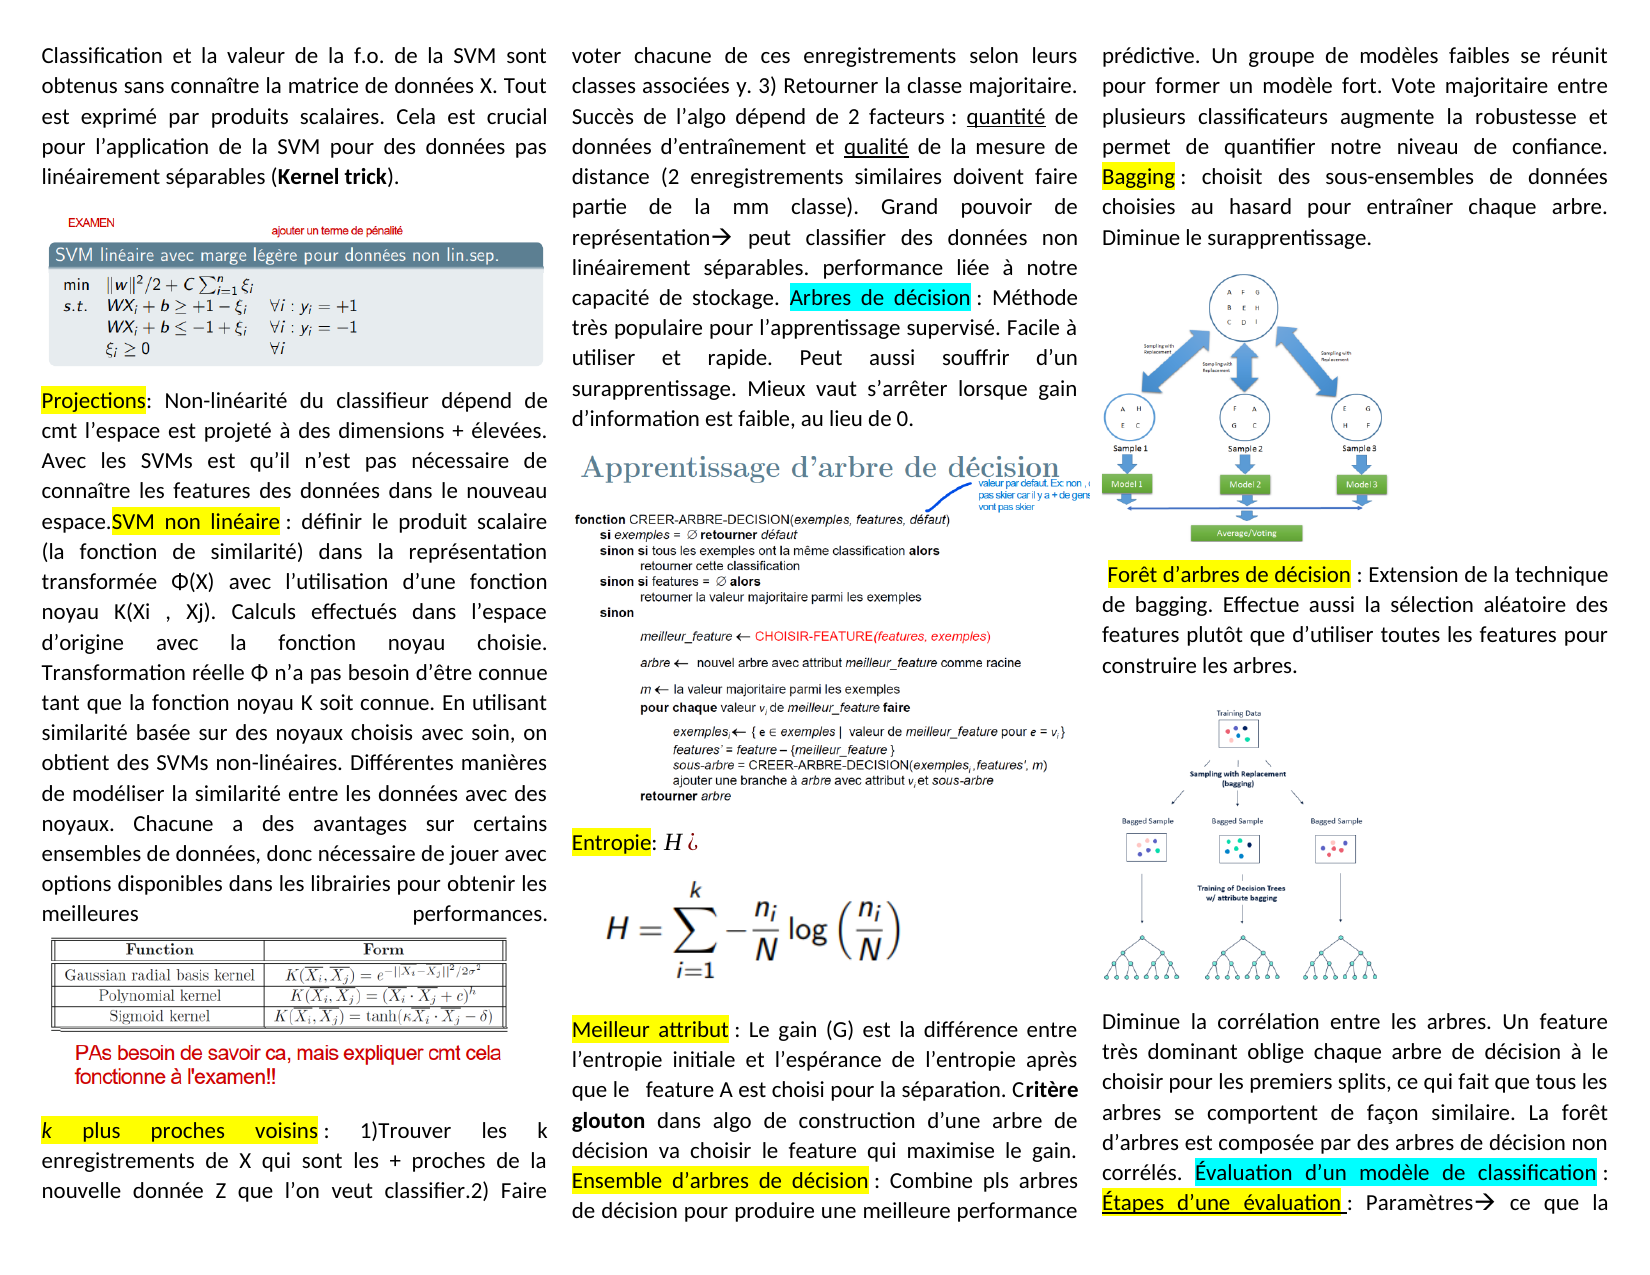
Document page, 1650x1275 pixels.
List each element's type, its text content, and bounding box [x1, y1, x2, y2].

text Meilleur attribut : Le gain (G) est la différence entre l’entropie initiale et l’espérance de l’entropie après que le feature A est choisi pour la séparation. Critère glouton dans algo de construction d’une arbre de décision va choisir le feature qui maximise le gain. Ensemble d’arbres de décision : Combine pls arbres de décision pour produire une meilleure performance prédictive. Un groupe de modèles faibles se réunit pour former un modèle fort. Vote majoritaire entre plusieurs classificateurs augmente la robustesse et permet de quantifier notre niveau de confiance. Bagging : choisit des sous-ensembles de données choisies au hasard pour entraîner chaque arbre. Diminue le surapprentissage. [572, 1015, 1078, 1224]
picture [41, 209, 548, 367]
text k plus proches voisins : 1)Trouver les k enregistrements de X qui sont les + proches de la nouvelle donnée Z que l’on veut classifier.2) Faire voter chacune de ces enregistrements selon leurs classes associées y. 3) Retourner la classe majoritaire. Succès de l’algo dépend de 2 facteurs : quantité de données d’entraînement et qualité de la mesure de distance (2 enregistrements similaires doivent faire partie de la mm classe). Grand pouvoir de représentation peut classifier des données non linéairement séparables. performance liée à notre capacité de stockage. Arbres de décision : Méthode très populaire pour l’apprentissage supervisé. Facile à utiliser et rapide. Peut aussi souffrir d’un surapprentissage. Mieux vaut s’arrêter lorsque gain d’information est faible, au lieu de 0. [572, 41, 1078, 432]
picture [41, 929, 548, 1098]
picture [571, 875, 977, 997]
picture [571, 450, 1090, 810]
picture [1101, 269, 1392, 542]
text Projections: Non-linéarité du classifieur dépend de cmt l’espace est projeté à des dimensions + élevées. Avec les SVMs est qu’il n’est pas nécessaire de connaître les features des données dans le nouveau espace.SVM non linéaire : définir le produit scalaire (la fonction de similarité) dans la représentation transformée Φ(X) avec l’utilisation d’une fonction noyau K(Xi , Xj). Calculs effectués dans l’espace d’origine avec la fonction noyau choisie. Transformation réelle Φ n’a pas besoin d’être connue tant que la fonction noyau K soit connue. En utilisant similarité basée sur des noyaux choisis avec soin, on obtient des SVMs non-linéaires. Différentes manières de modéliser la similarité entre les données avec des noyaux. Chacune a des avantages sur certains ensembles de données, donc nécessaire de jouer avec options disponibles dans les librairies pour obtenir les meilleures performances. [41, 386, 548, 929]
text Classification et la valeur de la f.o. de la SVM sont obtenus sans connaître la matrice de données X. Tout est exprimé par produits scalaires. Cela est crucial pour l’application de la SVM pour des données pas linéairement séparables (Kernel trick). [41, 41, 548, 190]
picture [1101, 697, 1388, 989]
text Forêt d’arbres de décision : Extension de la technique de bagging. Effectue aussi la sélection aléatoire des features plutôt que d’utiliser toutes les features pour construire les arbres. [1102, 560, 1609, 679]
text Meilleur attribut : Le gain (G) est la différence entre l’entropie initiale et l’espérance de l’entropie après que le feature A est choisi pour la séparation. Critère glouton dans algo de construction d’une arbre de décision va choisir le feature qui maximise le gain. Ensemble d’arbres de décision : Combine pls arbres de décision pour produire une meilleure performance prédictive. Un groupe de modèles faibles se réunit pour former un modèle fort. Vote majoritaire entre plusieurs classificateurs augmente la robustesse et permet de quantifier notre niveau de confiance. Bagging : choisit des sous-ensembles de données choisies au hasard pour entraîner chaque arbre. Diminue le surapprentissage. [1102, 41, 1609, 251]
text Entropie: [651, 828, 1078, 856]
